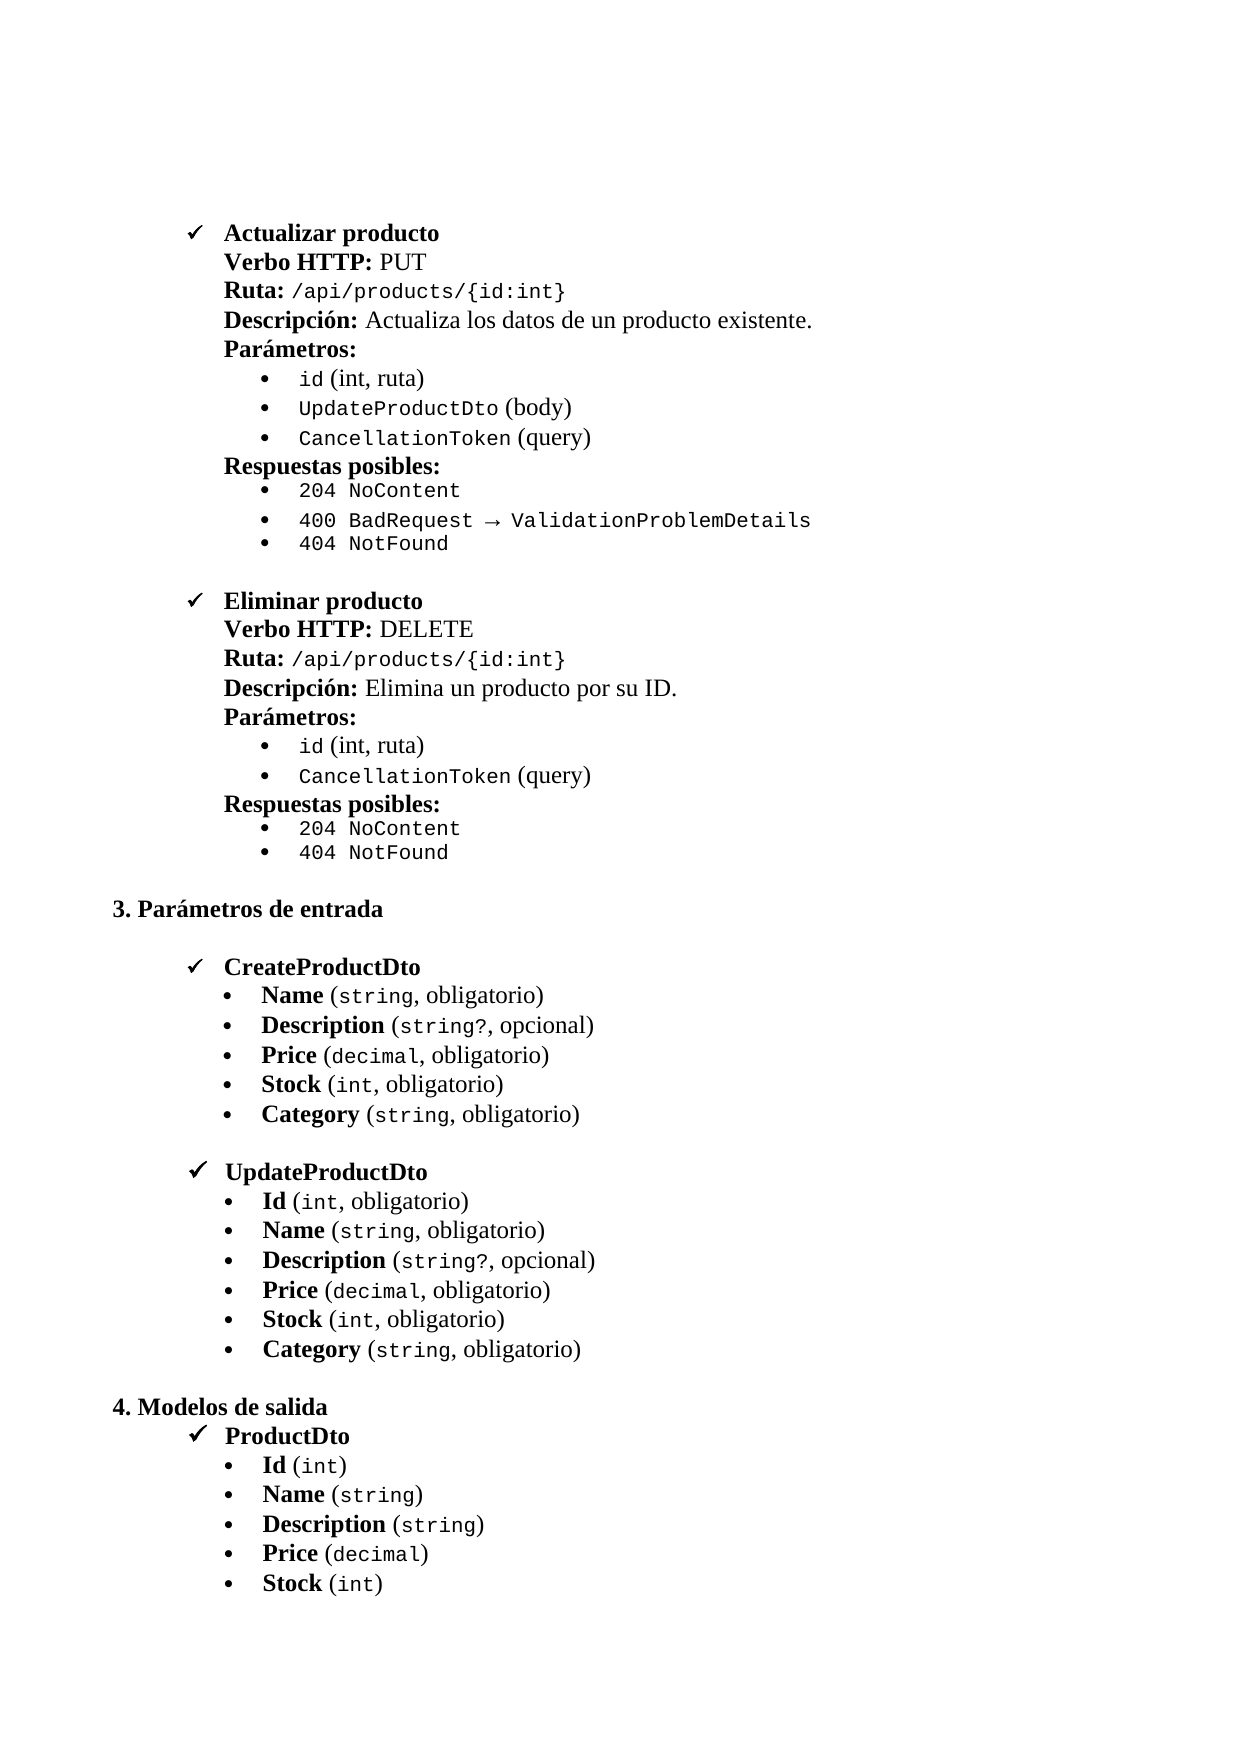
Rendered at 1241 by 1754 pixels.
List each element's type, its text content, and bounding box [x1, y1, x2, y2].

list 204 NoContent [261, 818, 1128, 842]
list Name (string, obligatorio) [224, 981, 1128, 1010]
list ProductDto [187, 1421, 1128, 1450]
list Stock (int) [225, 1568, 1128, 1598]
list Price (decimal) [225, 1538, 1128, 1568]
text Verbo HTTP: PUT Ruta: /api/products/{id:int} Descripción: Actualiza los datos de un producto existente. Parámetros: [224, 247, 1128, 363]
list UpdateProductDto [187, 1157, 1128, 1186]
list UpdateProductDto (body) [261, 392, 1128, 422]
list Price (decimal, obligatorio) [225, 1275, 1128, 1304]
text 4. Modelos de salida [112, 1392, 1128, 1421]
list Category (string, obligatorio) [225, 1334, 1128, 1363]
list CancellationToken (query) [261, 422, 1128, 451]
list CreateProductDto [186, 952, 1128, 981]
list Price (decimal, obligatorio) [224, 1040, 1128, 1069]
list Eliminar producto [186, 586, 1128, 614]
list 404 NotFound [261, 533, 1128, 557]
list Description (string) [225, 1509, 1128, 1538]
text Respuestas posibles: [224, 451, 1128, 480]
text Respuestas posibles: [224, 789, 1128, 818]
list Description (string?, opcional) [225, 1245, 1128, 1275]
list Id (int) [225, 1450, 1128, 1479]
list Category (string, obligatorio) [224, 1099, 1128, 1128]
list Name (string, obligatorio) [225, 1216, 1128, 1245]
list id (int, ruta) [261, 363, 1128, 392]
list CancellationToken (query) [261, 760, 1128, 789]
list Stock (int, obligatorio) [224, 1069, 1128, 1099]
list Description (string?, opcional) [224, 1010, 1128, 1040]
list Name (string) [225, 1479, 1128, 1509]
list id (int, ruta) [261, 730, 1128, 760]
text Verbo HTTP: DELETE Ruta: /api/products/{id:int} Descripción: Elimina un producto por su ID. Parámetros: [224, 614, 1128, 730]
text 3. Parámetros de entrada [112, 894, 1128, 923]
list 404 NotFound [261, 842, 1128, 866]
list 400 BadRequest → ValidationProblemDetails [261, 504, 1128, 533]
list Stock (int, obligatorio) [225, 1304, 1128, 1334]
list 204 NoContent [261, 480, 1128, 504]
list Id (int, obligatorio) [225, 1186, 1128, 1216]
list Actualizar producto [186, 218, 1128, 247]
